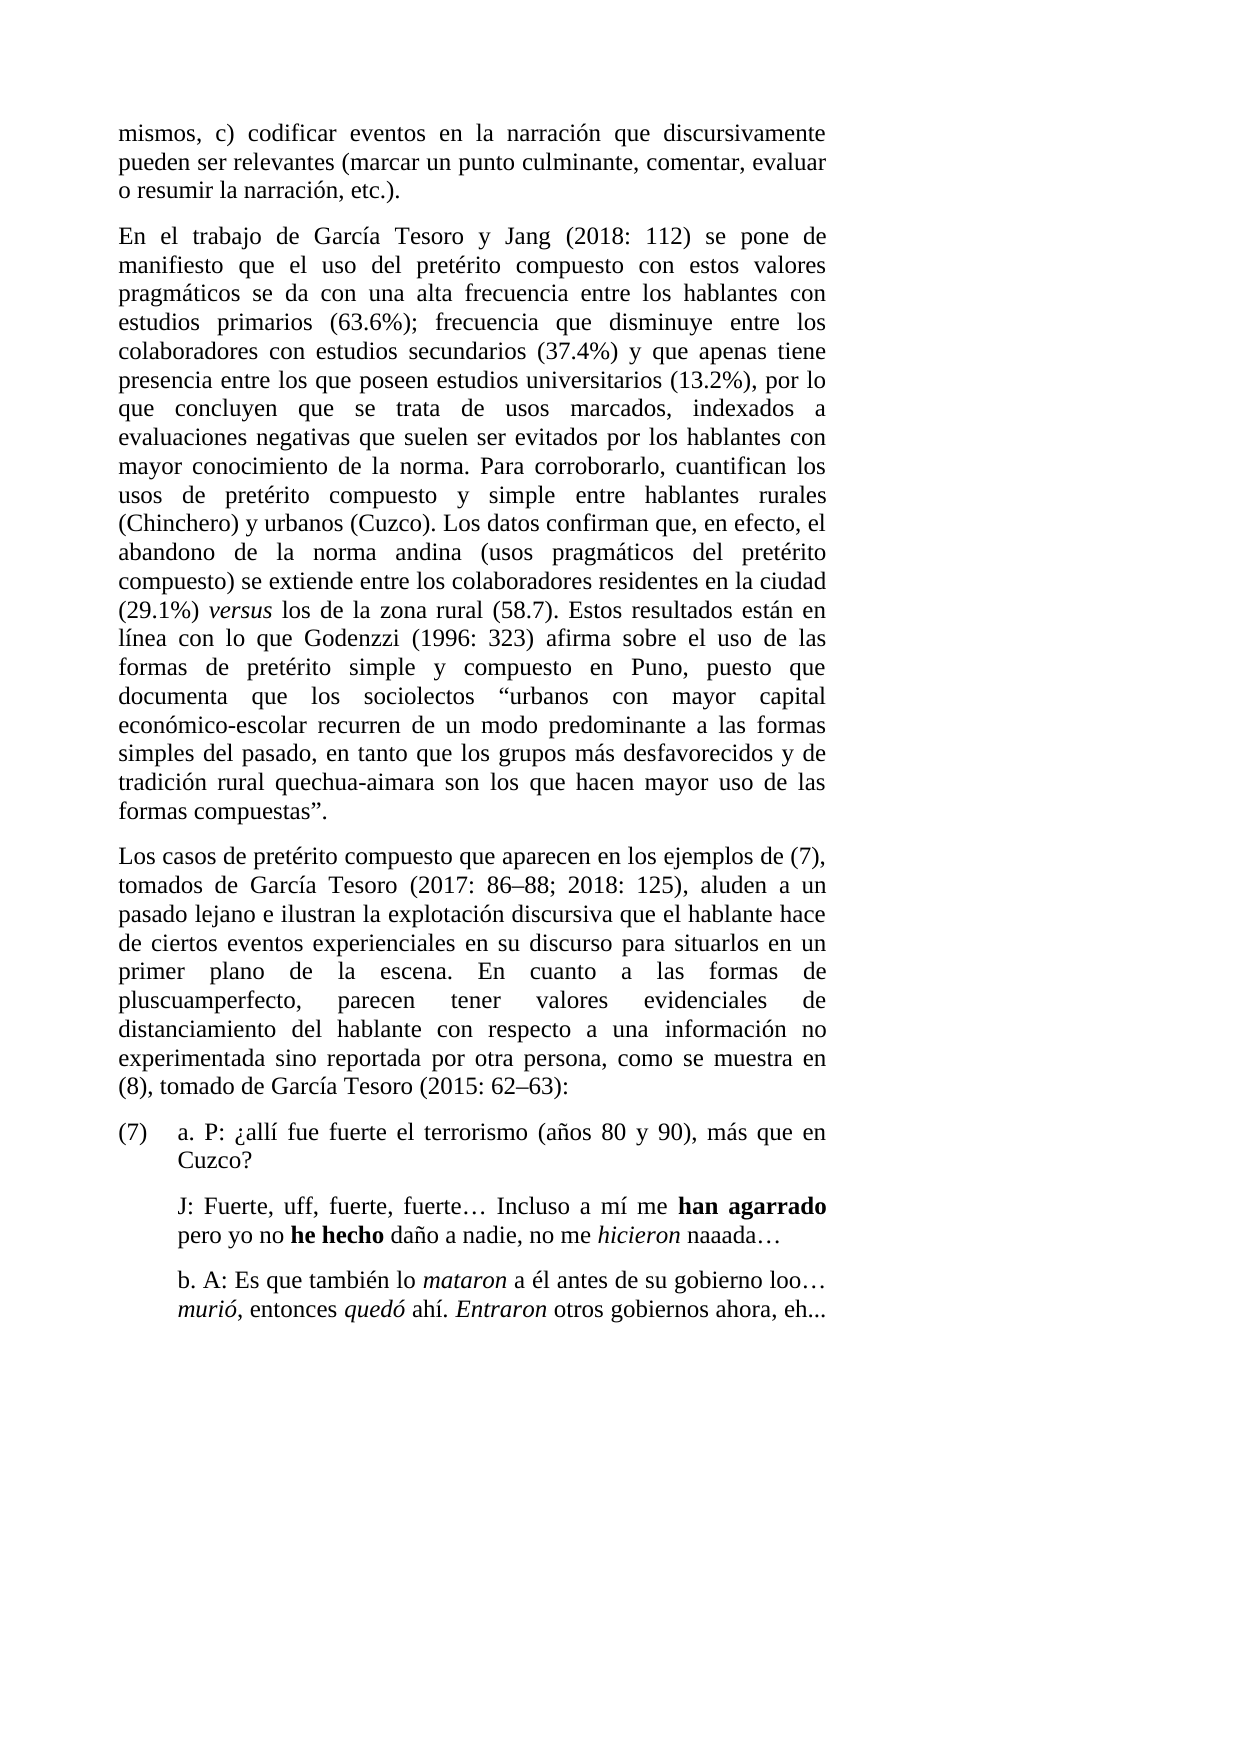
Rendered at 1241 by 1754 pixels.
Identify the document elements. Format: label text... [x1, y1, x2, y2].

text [118, 118, 827, 204]
text En el trabajo de García Tesoro y Jang (2018: 112) se pone de manifiesto que el uso del pretérito compuesto con estos valores pragmáticos se da con una alta frecuencia entre los hablantes con estudios primarios (63.6%); frecuencia que disminuye entre los colaboradores con estudios secundarios (37.4%) y que apenas tiene presencia entre los que poseen estudios universitarios (13.2%), por lo que concluyen que se trata de usos marcados, indexados a evaluaciones negativas que suelen ser evitados por los hablantes con mayor conocimiento de la norma. Para corroborarlo, cuantifican los usos de pretérito compuesto y simple entre hablantes rurales (Chinchero) y urbanos (Cuzco). Los datos confirman que, en efecto, el abandono de la norma andina (usos pragmáticos del pretérito compuesto) se extiende entre los colaboradores residentes en la ciudad (29.1%) versus los de la zona rural (58.7). Estos resultados están en línea con lo que Godenzzi (1996: 323) afirma sobre el uso de las formas de pretérito simple y compuesto en Puno, puesto que documenta que los sociolectos “urbanos con mayor capital económico-escolar recurren de un modo predominante a las formas simples del pasado, en tanto que los grupos más desfavorecidos y de tradición rural quechua-aimara son los que hacen mayor uso de las formas compuestas”. [118, 221, 827, 825]
list a. P: ¿allí fue fuerte el terrorismo (años 80 y 90), más que en Cuzco? [118, 1117, 827, 1174]
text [177, 1265, 827, 1323]
text J: Fuerte, uff, fuerte, fuerte… Incluso a mí me han agarrado pero yo no he hecho daño a nadie, no me hicieron naaada… [177, 1191, 827, 1248]
text Los casos de pretérito compuesto que aparecen en los ejemplos de (7), tomados de García Tesoro (2017: 86–88; 2018: 125), aluden a un pasado lejano e ilustran la explotación discursiva que el hablante hace de ciertos eventos experienciales en su discurso para situarlos en un primer plano de la escena. En cuanto a las formas de pluscuamperfecto, parecen tener valores evidenciales de distanciamiento del hablante con respecto a una información no experimentada sino reportada por otra persona, como se muestra en (8), tomado de García Tesoro (2015: 62–63): [118, 841, 827, 1100]
